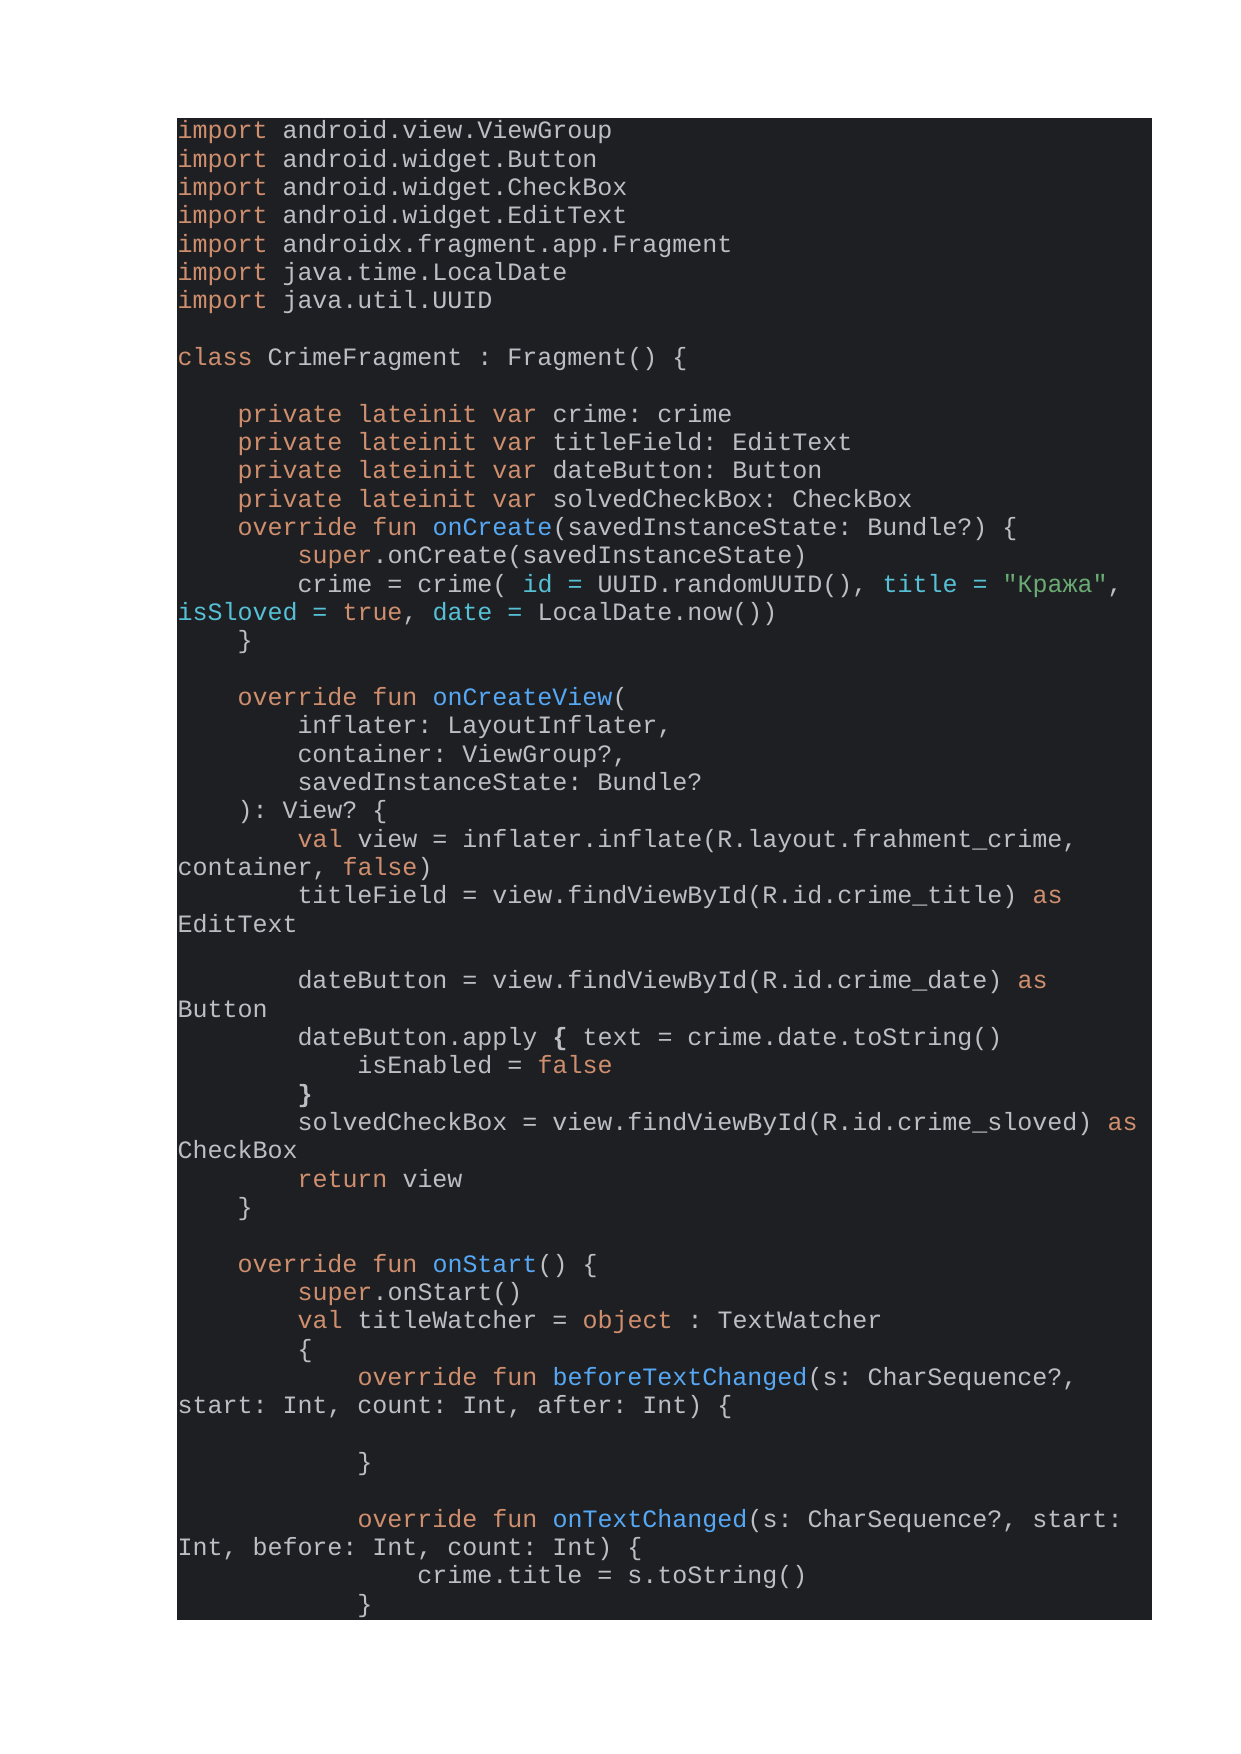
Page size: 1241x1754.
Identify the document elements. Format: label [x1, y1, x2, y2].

text [177, 118, 1152, 1620]
